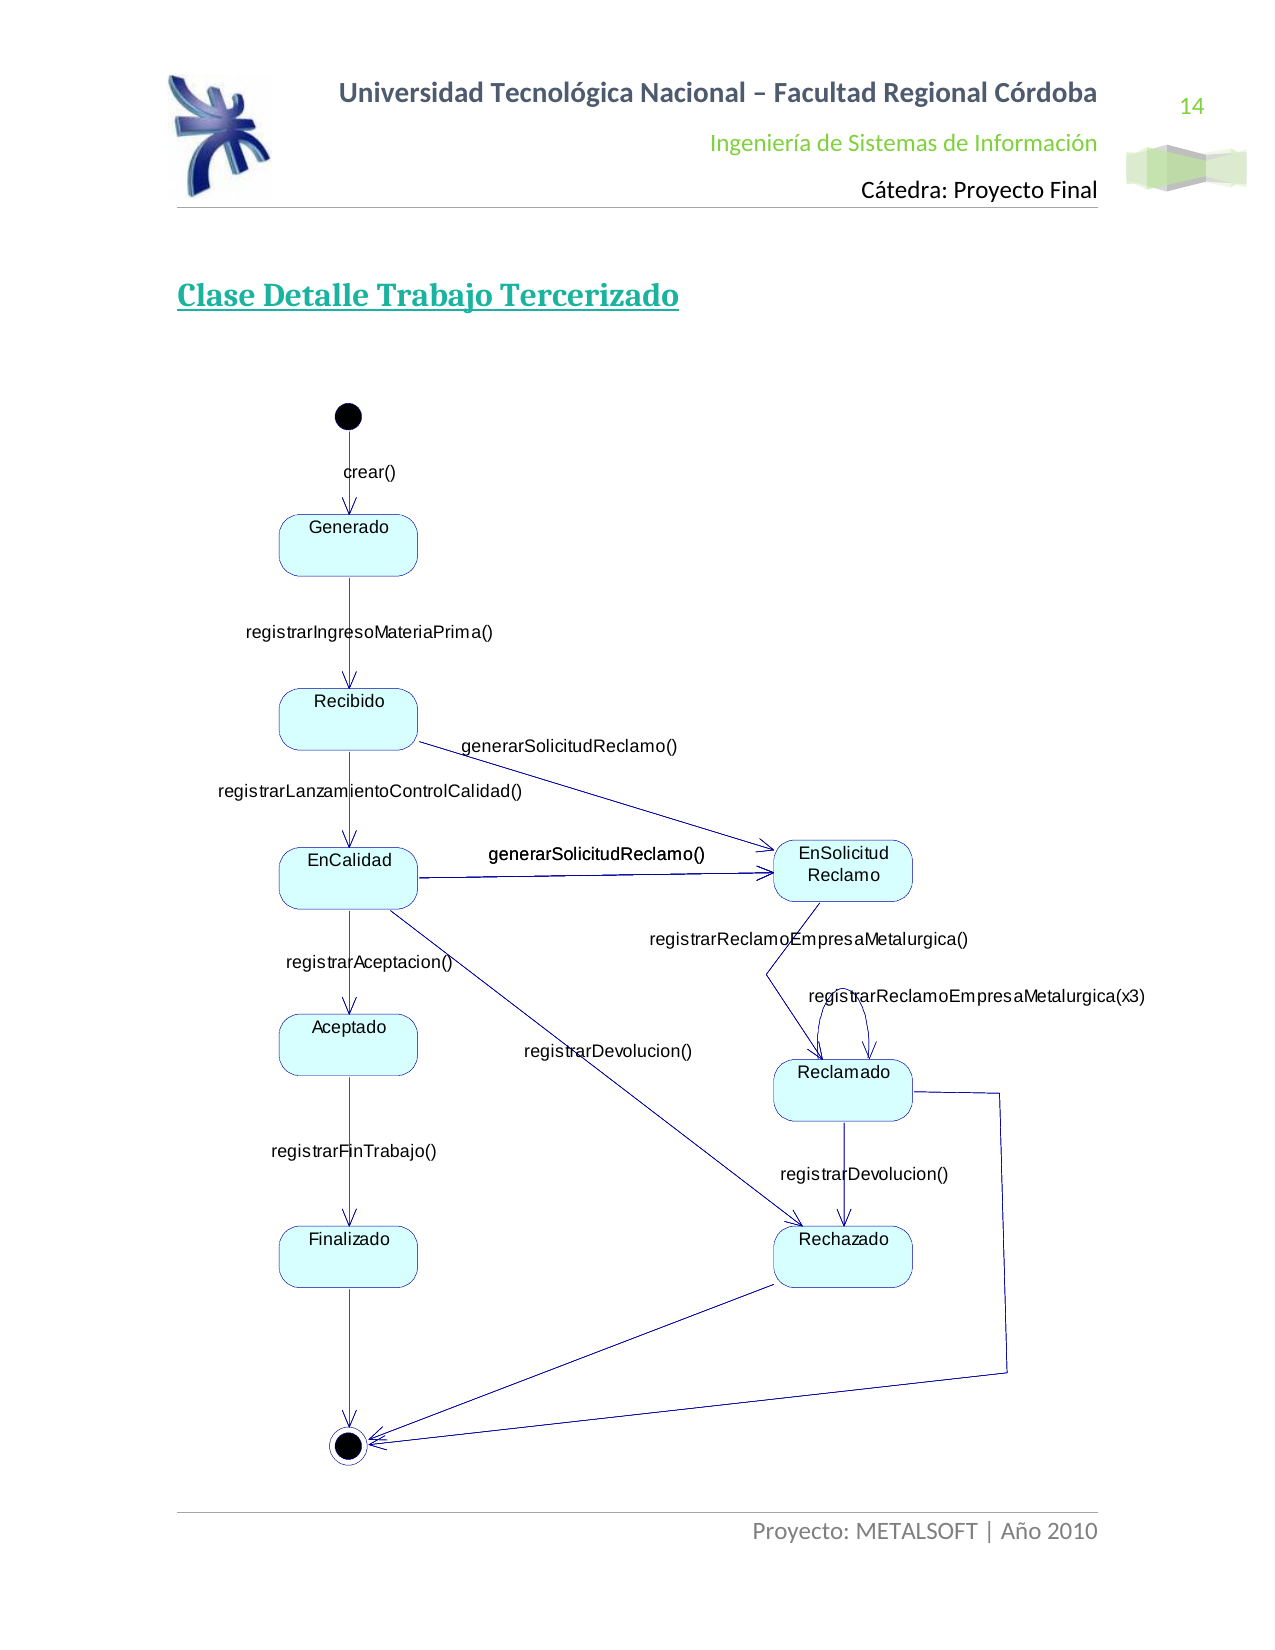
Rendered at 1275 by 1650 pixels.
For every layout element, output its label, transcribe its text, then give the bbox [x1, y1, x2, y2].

subtitle Clase Detalle Trabajo Tercerizado [177, 277, 1098, 315]
picture [167, 74, 272, 199]
